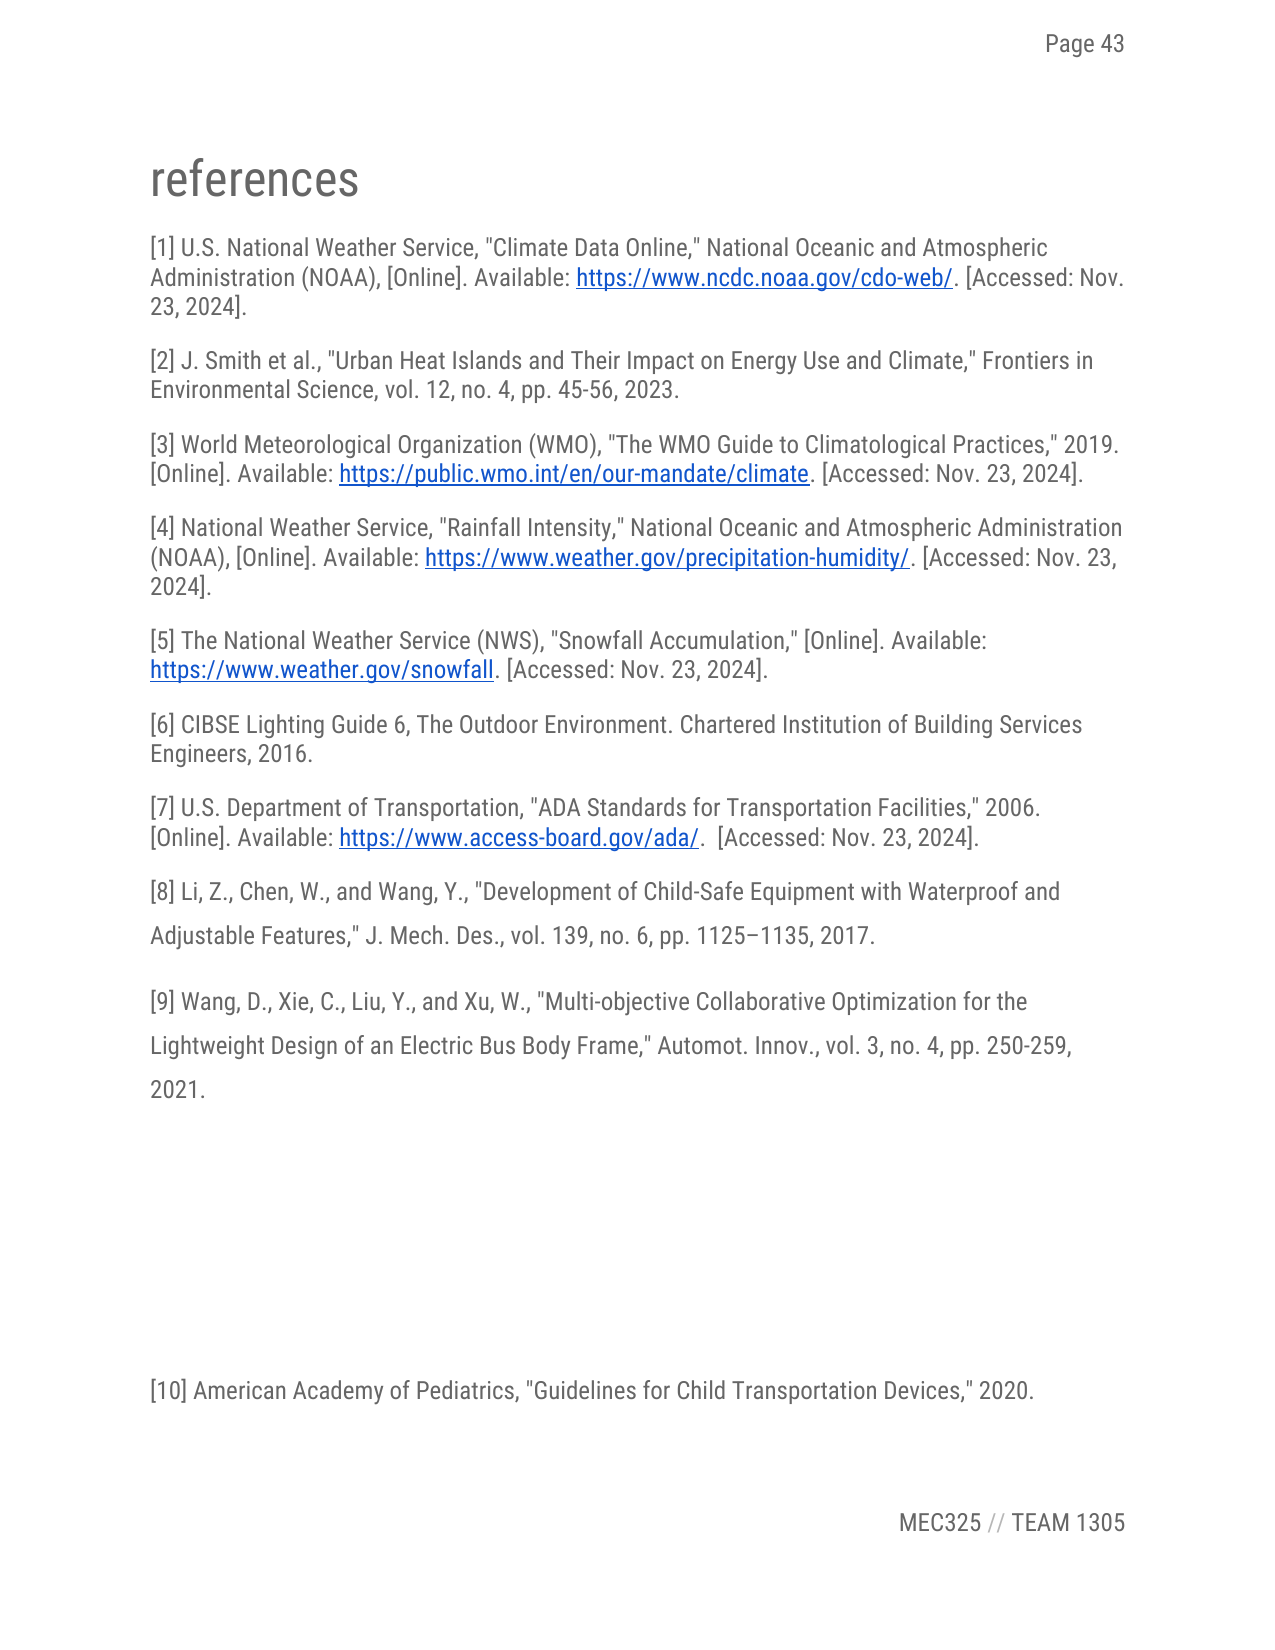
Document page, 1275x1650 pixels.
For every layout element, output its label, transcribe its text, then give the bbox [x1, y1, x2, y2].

text [5] The National Weather Service (NWS), "Snowfall Accumulation," [Online]. Available: https://www.weather.gov/snowfall. [Accessed: Nov. 23, 2024]. [150, 626, 1125, 685]
subtitle references [150, 150, 1125, 209]
text [1] U.S. National Weather Service, "Climate Data Online," National Oceanic and Atmospheric Administration (NOAA), [Online]. Available: https://www.ncdc.noaa.gov/cdo-web/. [Accessed: Nov. 23, 2024]. [150, 234, 1125, 321]
text [6] CIBSE Lighting Guide 6, The Outdoor Environment. Chartered Institution of Building Services Engineers, 2016. [150, 710, 1125, 768]
text [2] J. Smith et al., "Urban Heat Islands and Their Impact on Energy Use and Climate," Frontiers in Environmental Science, vol. 12, no. 4, pp. 45-56, 2023. [150, 346, 1125, 405]
text [4] National Weather Service, "Rainfall Intensity," National Oceanic and Atmospheric Administration (NOAA), [Online]. Available: https://www.weather.gov/precipitation-humidity/. [Accessed: Nov. 23, 2024]. [150, 513, 1125, 601]
text [7] U.S. Department of Transportation, "ADA Standards for Transportation Facilities," 2006. [Online]. Available: https://www.access-board.gov/ada/. [Accessed: Nov. 23, 2024]. [150, 793, 1125, 852]
text [8] Li, Z., Chen, W., and Wang, Y., "Development of Child-Safe Equipment with Waterproof and Adjustable Features," J. Mech. Des., vol. 139, no. 6, pp. 1125–1135, 2017. [150, 877, 1125, 950]
text [3] World Meteorological Organization (WMO), "The WMO Guide to Climatological Practices," 2019. [Online]. Available: https://public.wmo.int/en/our-mandate/climate. [Accessed: Nov. 23, 2024]. [150, 430, 1125, 488]
text [10] American Academy of Pediatrics, "Guidelines for Child Transportation Devices," 2020. [150, 1376, 1125, 1405]
text [9] Wang, D., Xie, C., Liu, Y., and Xu, W., "Multi-objective Collaborative Optimization for the Lightweight Design of an Electric Bus Body Frame," Automot. Innov., vol. 3, no. 4, pp. 250-259, 2021. [150, 988, 1125, 1104]
